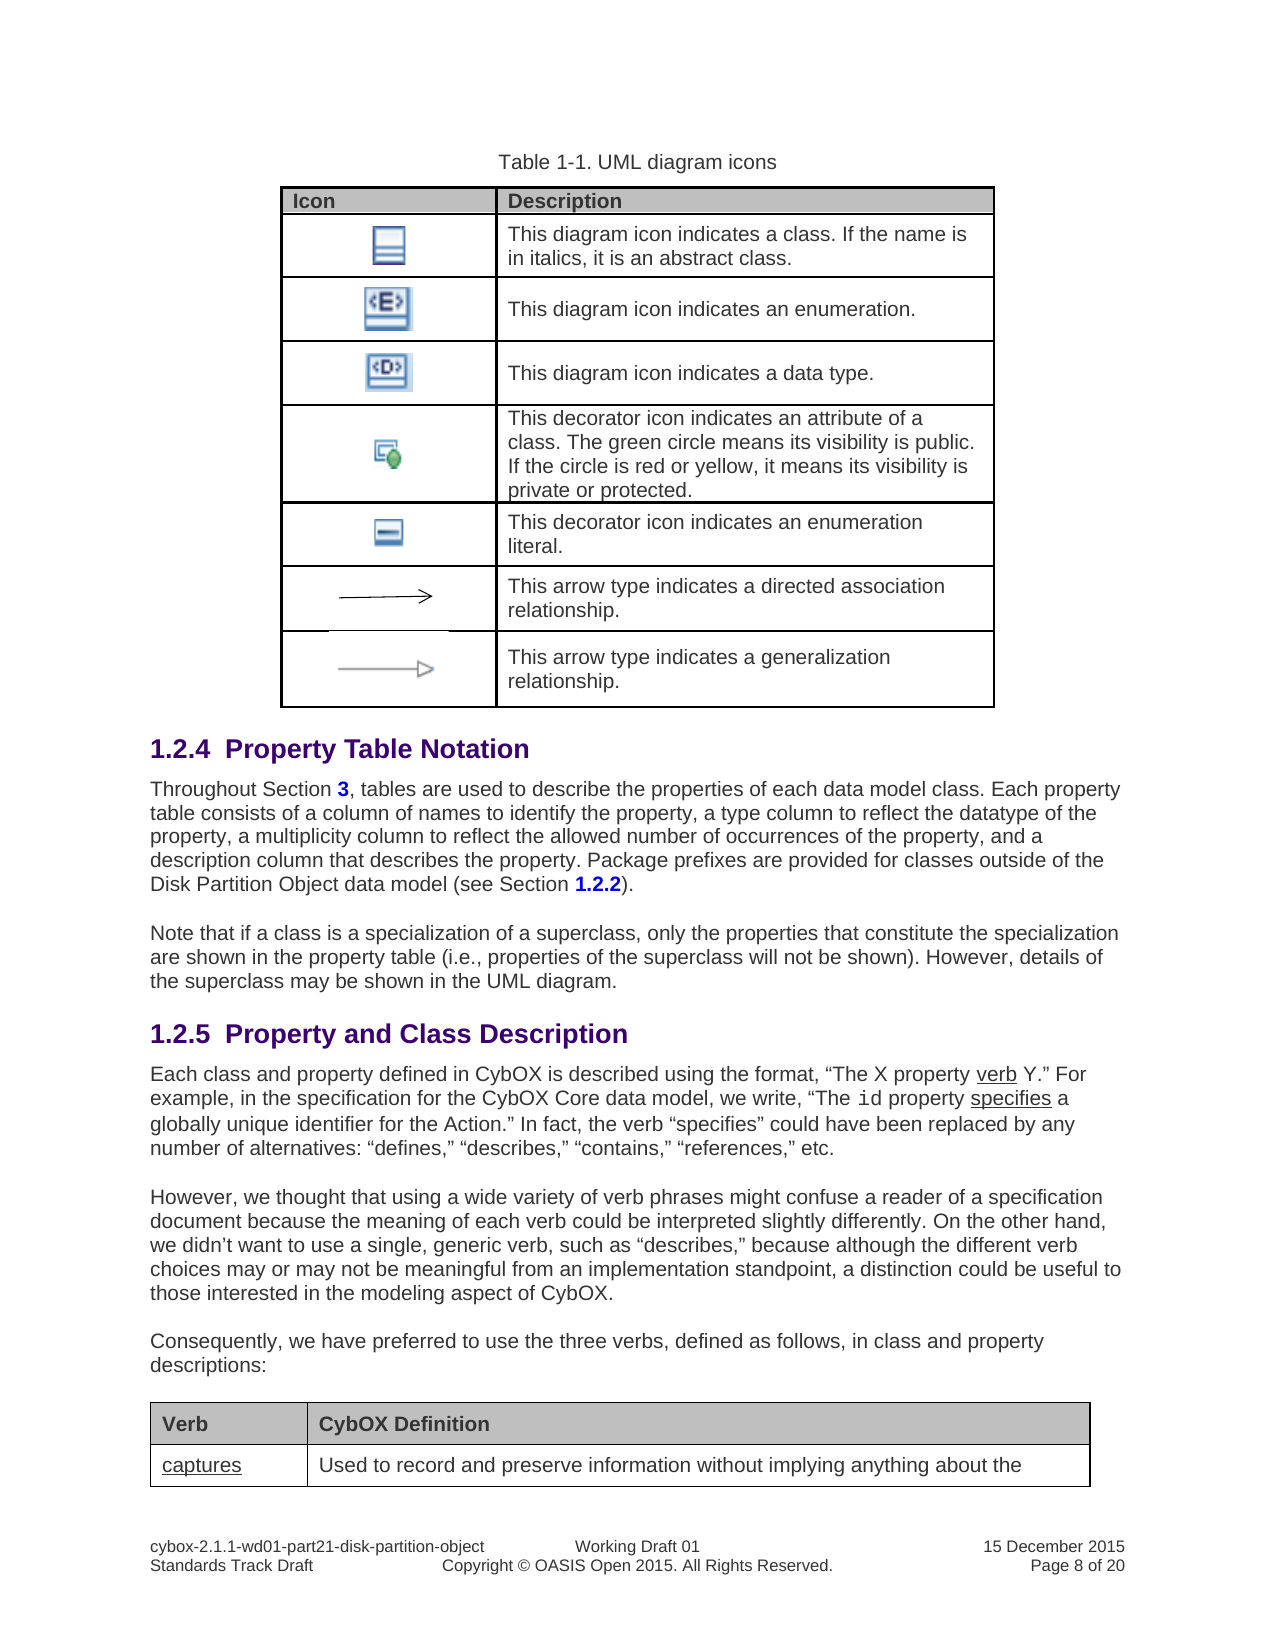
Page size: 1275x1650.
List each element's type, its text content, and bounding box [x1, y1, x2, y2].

table_cell [449, 632, 495, 706]
table_cell [283, 504, 495, 565]
table_header Verb [151, 1403, 307, 1444]
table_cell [308, 1445, 1089, 1486]
table_cell [283, 342, 495, 403]
picture [373, 438, 404, 469]
table_cell captures [151, 1445, 307, 1486]
picture [364, 353, 414, 392]
picture [364, 287, 414, 331]
table_header CybOX Definition [308, 1403, 1089, 1444]
table_cell [283, 567, 495, 629]
subtitle Property Table Notation [150, 733, 1125, 764]
text Note that if a class is a specialization of a superclass, only the properties that constitute the specialization are shown in the property table (i.e., properties of the superclass will not be shown). However, details of the superclass may be shown in the UML diagram. [150, 921, 1125, 993]
table_cell [283, 215, 495, 276]
text Consequently, we have preferred to use the three verbs, defined as follows, in class and property descriptions: [150, 1329, 1125, 1377]
picture [372, 226, 406, 265]
table_header Description [498, 189, 993, 212]
table_cell This arrow type indicates a directed association relationship. [498, 567, 993, 629]
text Throughout Section 3, tables are used to describe the properties of each data model class. Each property table consists of a column of names to identify the property, a type column to reflect the datatype of the property, a multiplicity column to reflect the allowed number of occurrences of the property, and a description column that describes the property. Package prefixes are provided for classes outside of the Disk Partition Object data model (see Section 1.2.2). [150, 776, 1125, 896]
text Each class and property defined in CybOX is described using the format, “The X property verb Y.” For example, in the specification for the CybOX Core data model, we write, “The id property specifies a globally unique identifier for the Action.” In fact, the verb “specifies” could have been replaced by any number of alternatives: “defines,” “describes,” “contains,” “references,” etc. [150, 1062, 1125, 1159]
table_cell This decorator icon indicates an enumeration literal. [498, 504, 993, 565]
text Table 1-1. UML diagram icons [150, 150, 1125, 174]
table_header Icon [283, 189, 495, 212]
table_cell [283, 406, 495, 501]
subtitle Property and Class Description [150, 1018, 1125, 1049]
table_cell This diagram icon indicates a class. If the name is in italics, it is an abstract class. [498, 215, 993, 276]
table_cell [283, 278, 495, 340]
picture [329, 631, 449, 706]
table_cell This diagram icon indicates a data type. [498, 342, 993, 403]
table_cell This decorator icon indicates an attribute of a class. The green circle means its visibility is public. If the circle is red or yellow, it means its visibility is private or protected. [498, 406, 993, 501]
picture [374, 519, 404, 550]
table_cell [283, 632, 329, 706]
table_cell This diagram icon indicates an enumeration. [498, 278, 993, 340]
text However, we thought that using a wide variety of verb phrases might confuse a reader of a specification document because the meaning of each verb could be interpreted slightly differently. On the other hand, we didn’t want to use a single, generic verb, such as “describes,” because although the different verb choices may or may not be meaningful from an implementation standpoint, a distinction could be useful to those interested in the modeling aspect of CybOX. [150, 1184, 1125, 1304]
table_cell This arrow type indicates a generalization relationship. [498, 632, 993, 706]
